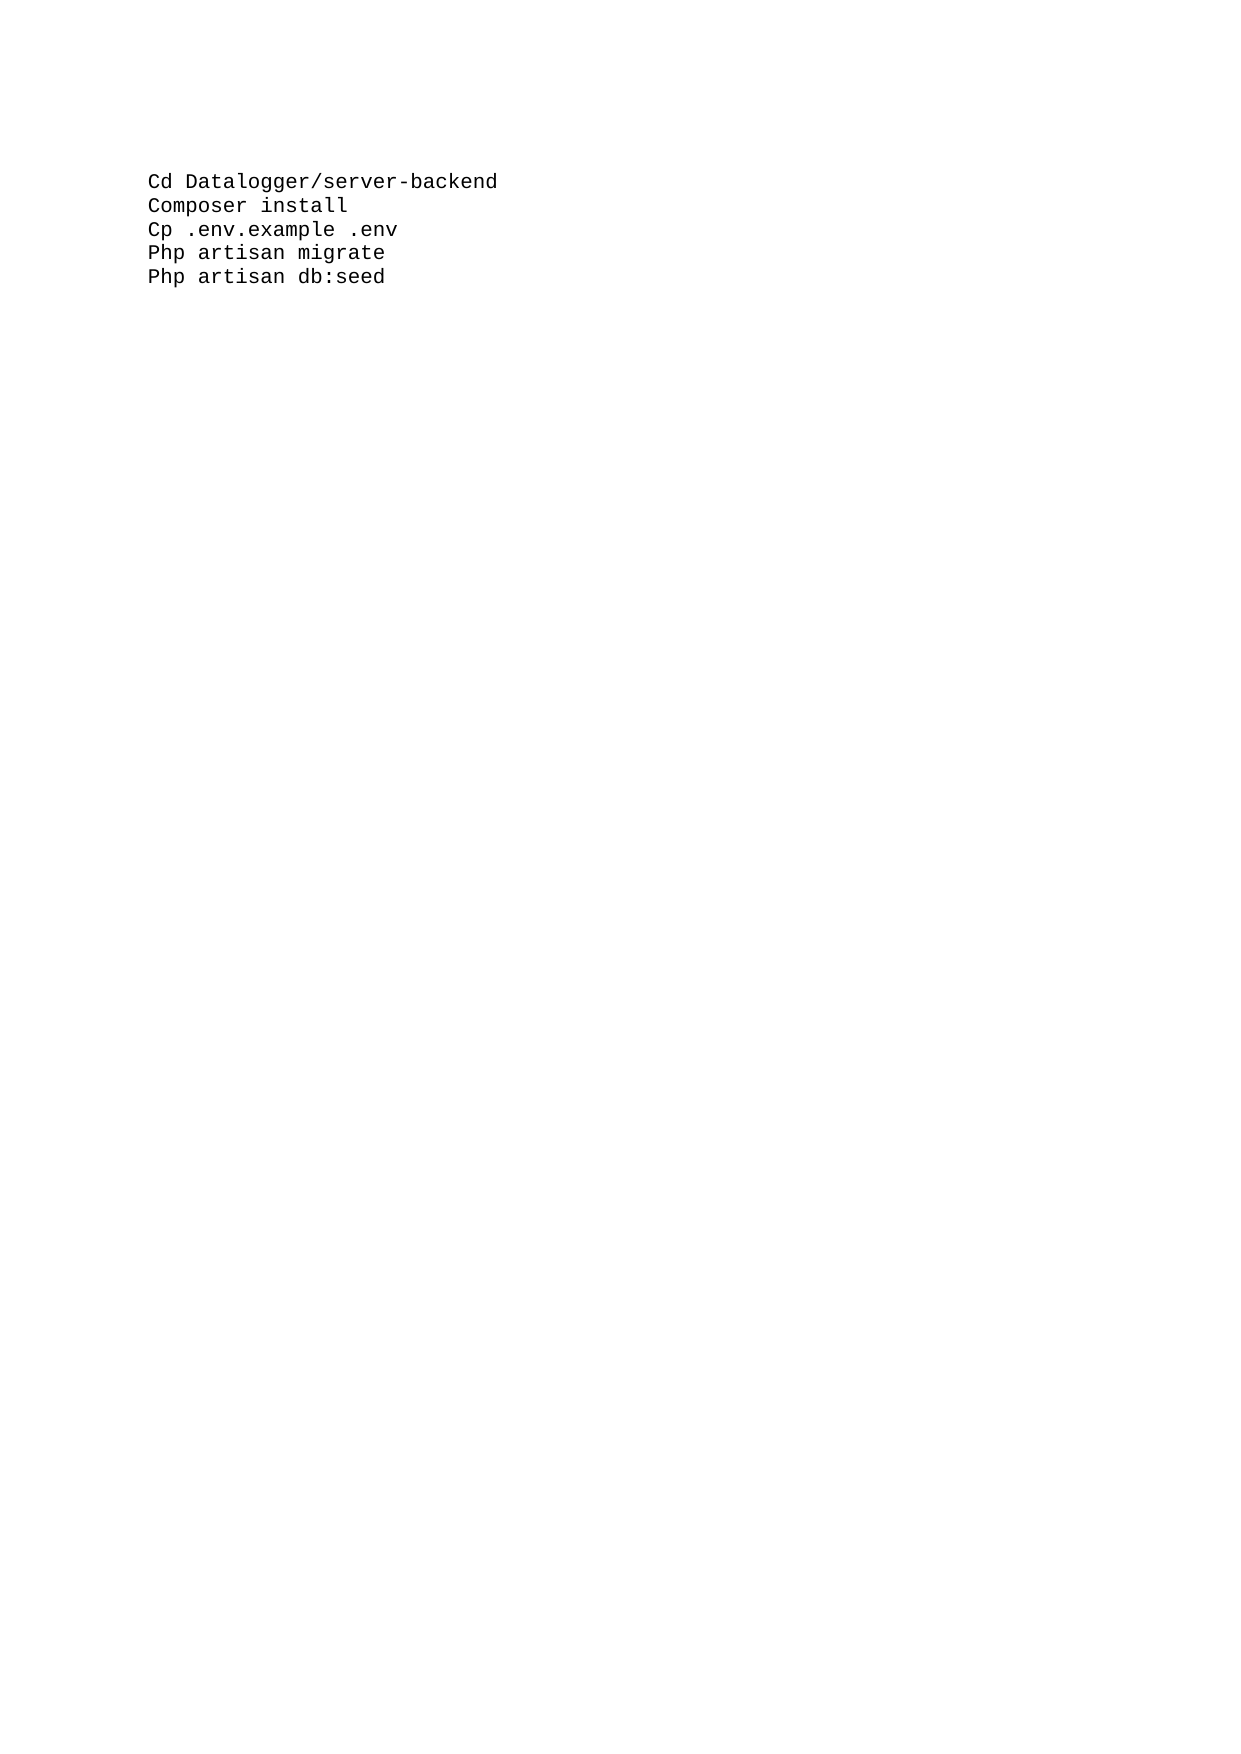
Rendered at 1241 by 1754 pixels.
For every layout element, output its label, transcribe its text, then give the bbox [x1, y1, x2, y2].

text Php artisan migrate [148, 242, 1093, 266]
text Php artisan db:seed [148, 266, 1093, 289]
text Cp .env.example .env [148, 218, 1093, 242]
text Cd Datalogger/server-backend [148, 171, 1093, 195]
text Composer install [148, 195, 1093, 218]
